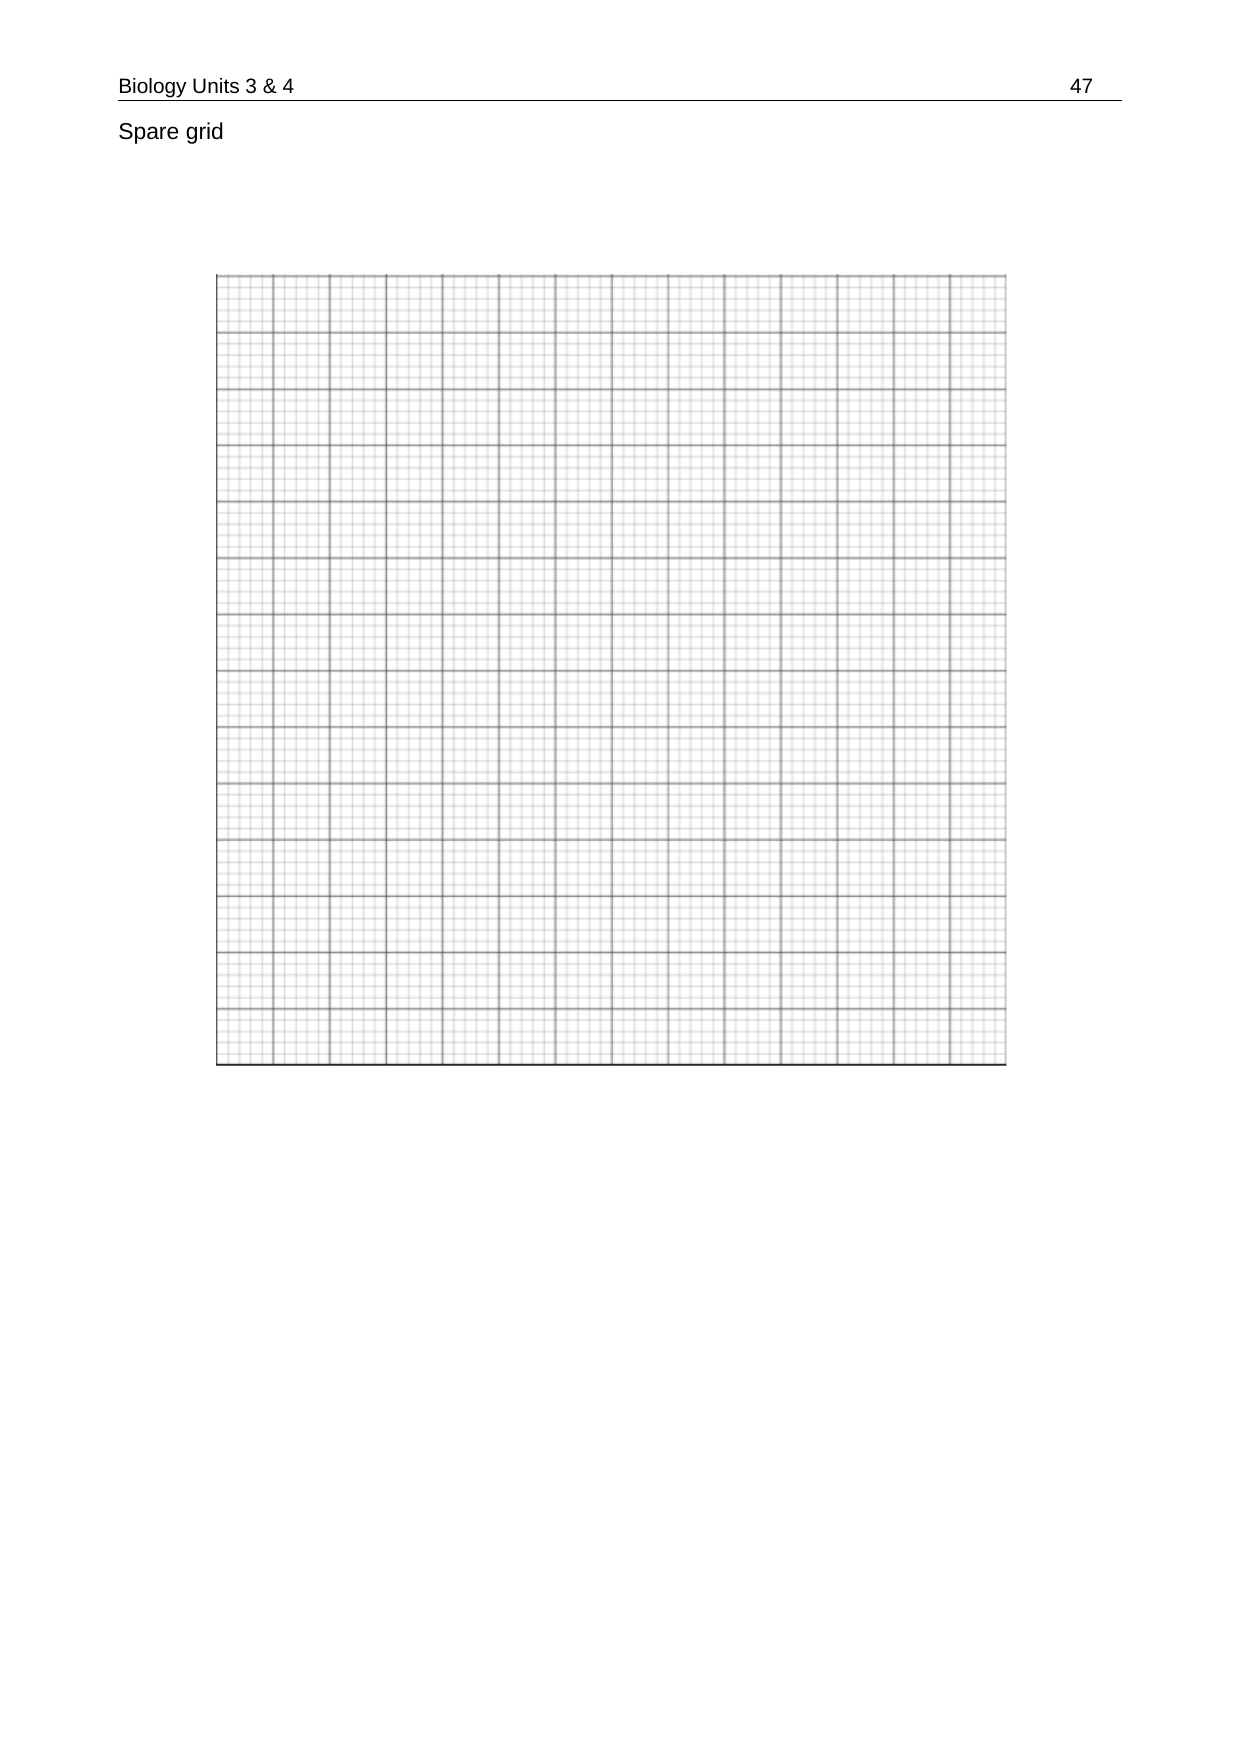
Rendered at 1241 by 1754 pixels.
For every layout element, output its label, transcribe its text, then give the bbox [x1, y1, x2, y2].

text Spare grid [118, 118, 1122, 144]
picture [216, 274, 1008, 1067]
